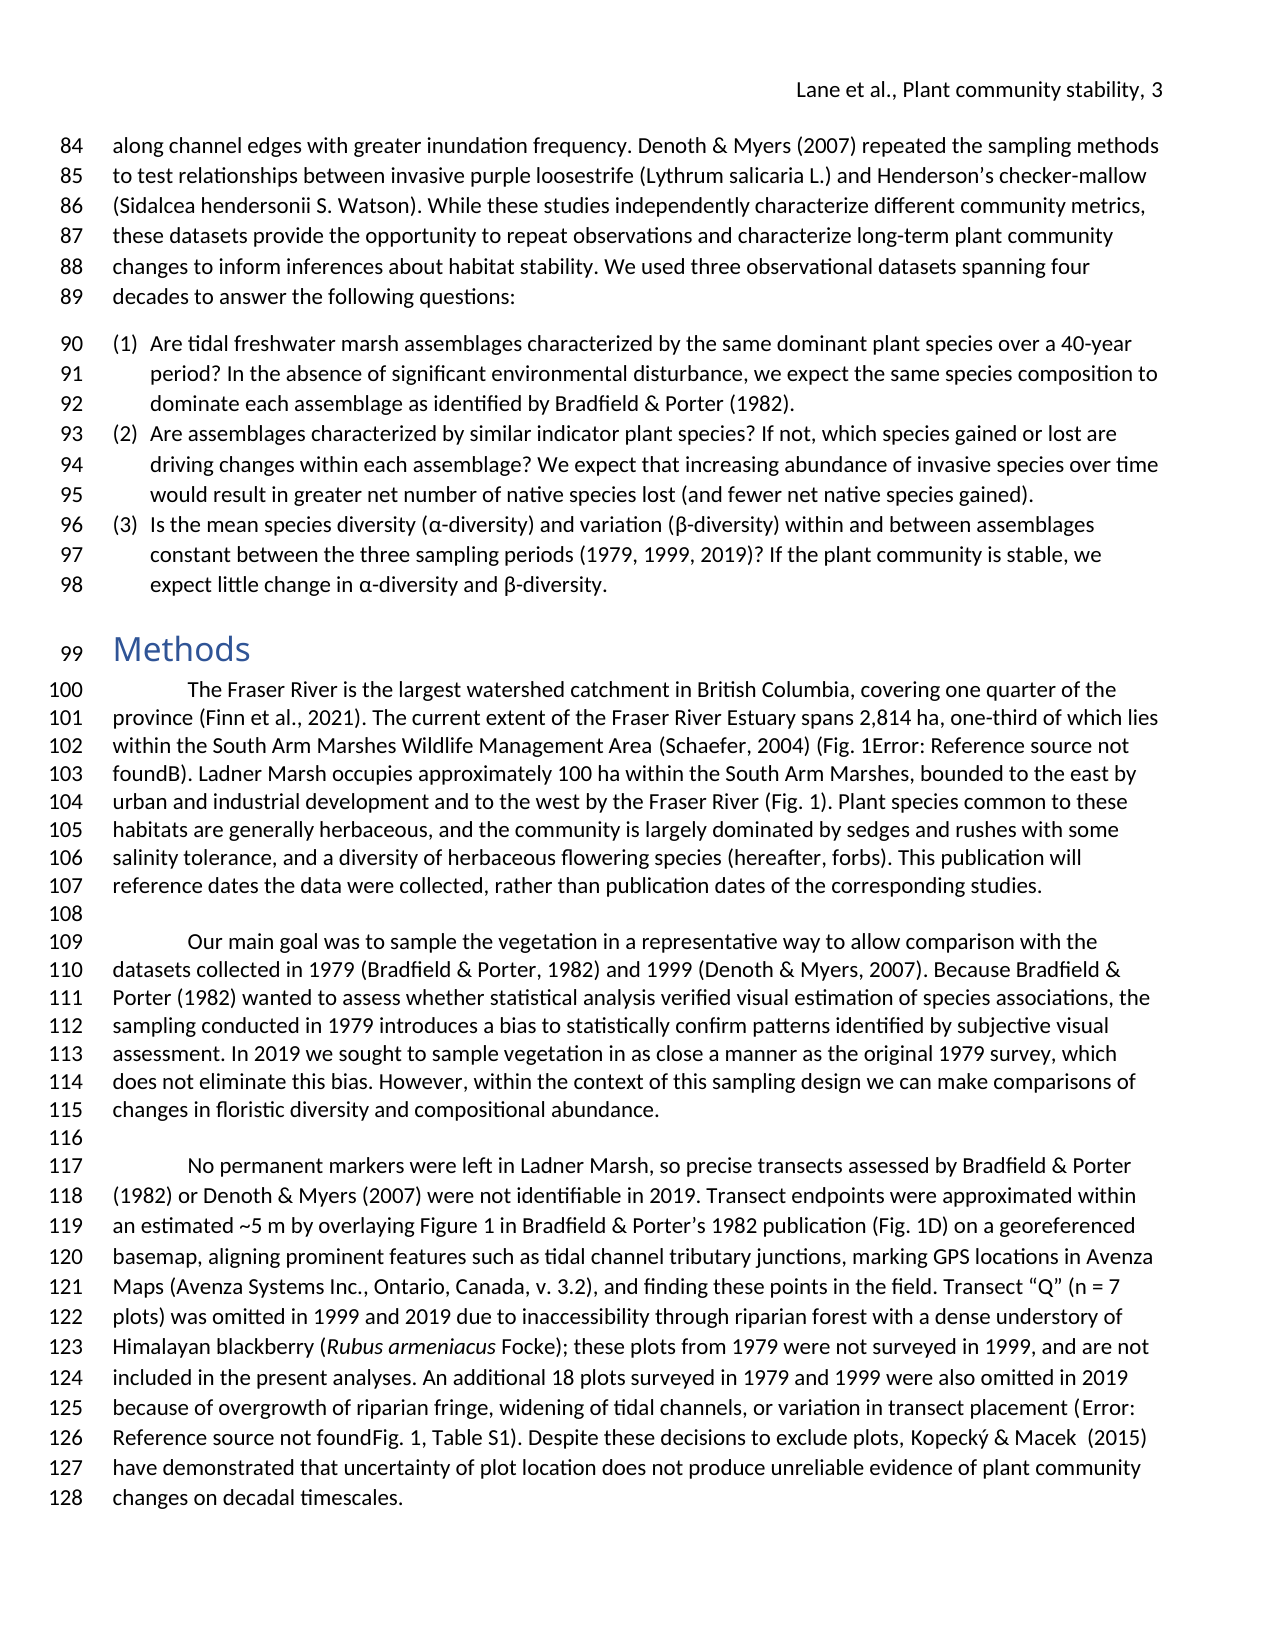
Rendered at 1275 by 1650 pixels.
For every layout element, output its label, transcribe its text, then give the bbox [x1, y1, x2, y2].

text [112, 131, 1162, 310]
subtitle Methods [112, 626, 1162, 671]
text Our main goal was to sample the vegetation in a representative way to allow comparison with the datasets collected in 1979 (Bradfield & Porter, 1982) and 1999 (Denoth & Myers, 2007). Because Bradfield & Porter (1982) wanted to assess whether statistical analysis verified visual estimation of species associations, the sampling conducted in 1979 introduces a bias to statistically confirm patterns identified by subjective visual assessment. In 2019 we sought to sample vegetation in as close a manner as the original 1979 survey, which does not eliminate this bias. However, within the context of this sampling design we can make comparisons of changes in floristic diversity and compositional abundance. [112, 927, 1162, 1123]
list Are assemblages characterized by similar indicator plant species? If not, which species gained or lost are driving changes within each assemblage? We expect that increasing abundance of invasive species over time would result in greater net number of native species lost (and fewer net native species gained). [112, 419, 1162, 508]
list Is the mean species diversity (α-diversity) and variation (β-diversity) within and between assemblages constant between the three sampling periods (1979, 1999, 2019)? If the plant community is stable, we expect little change in α-diversity and β-diversity. [112, 510, 1162, 599]
list Are tidal freshwater marsh assemblages characterized by the same dominant plant species over a 40-year period? In the absence of significant environmental disturbance, we expect the same species composition to dominate each assemblage as identified by Bradfield & Porter (1982). [112, 329, 1162, 417]
